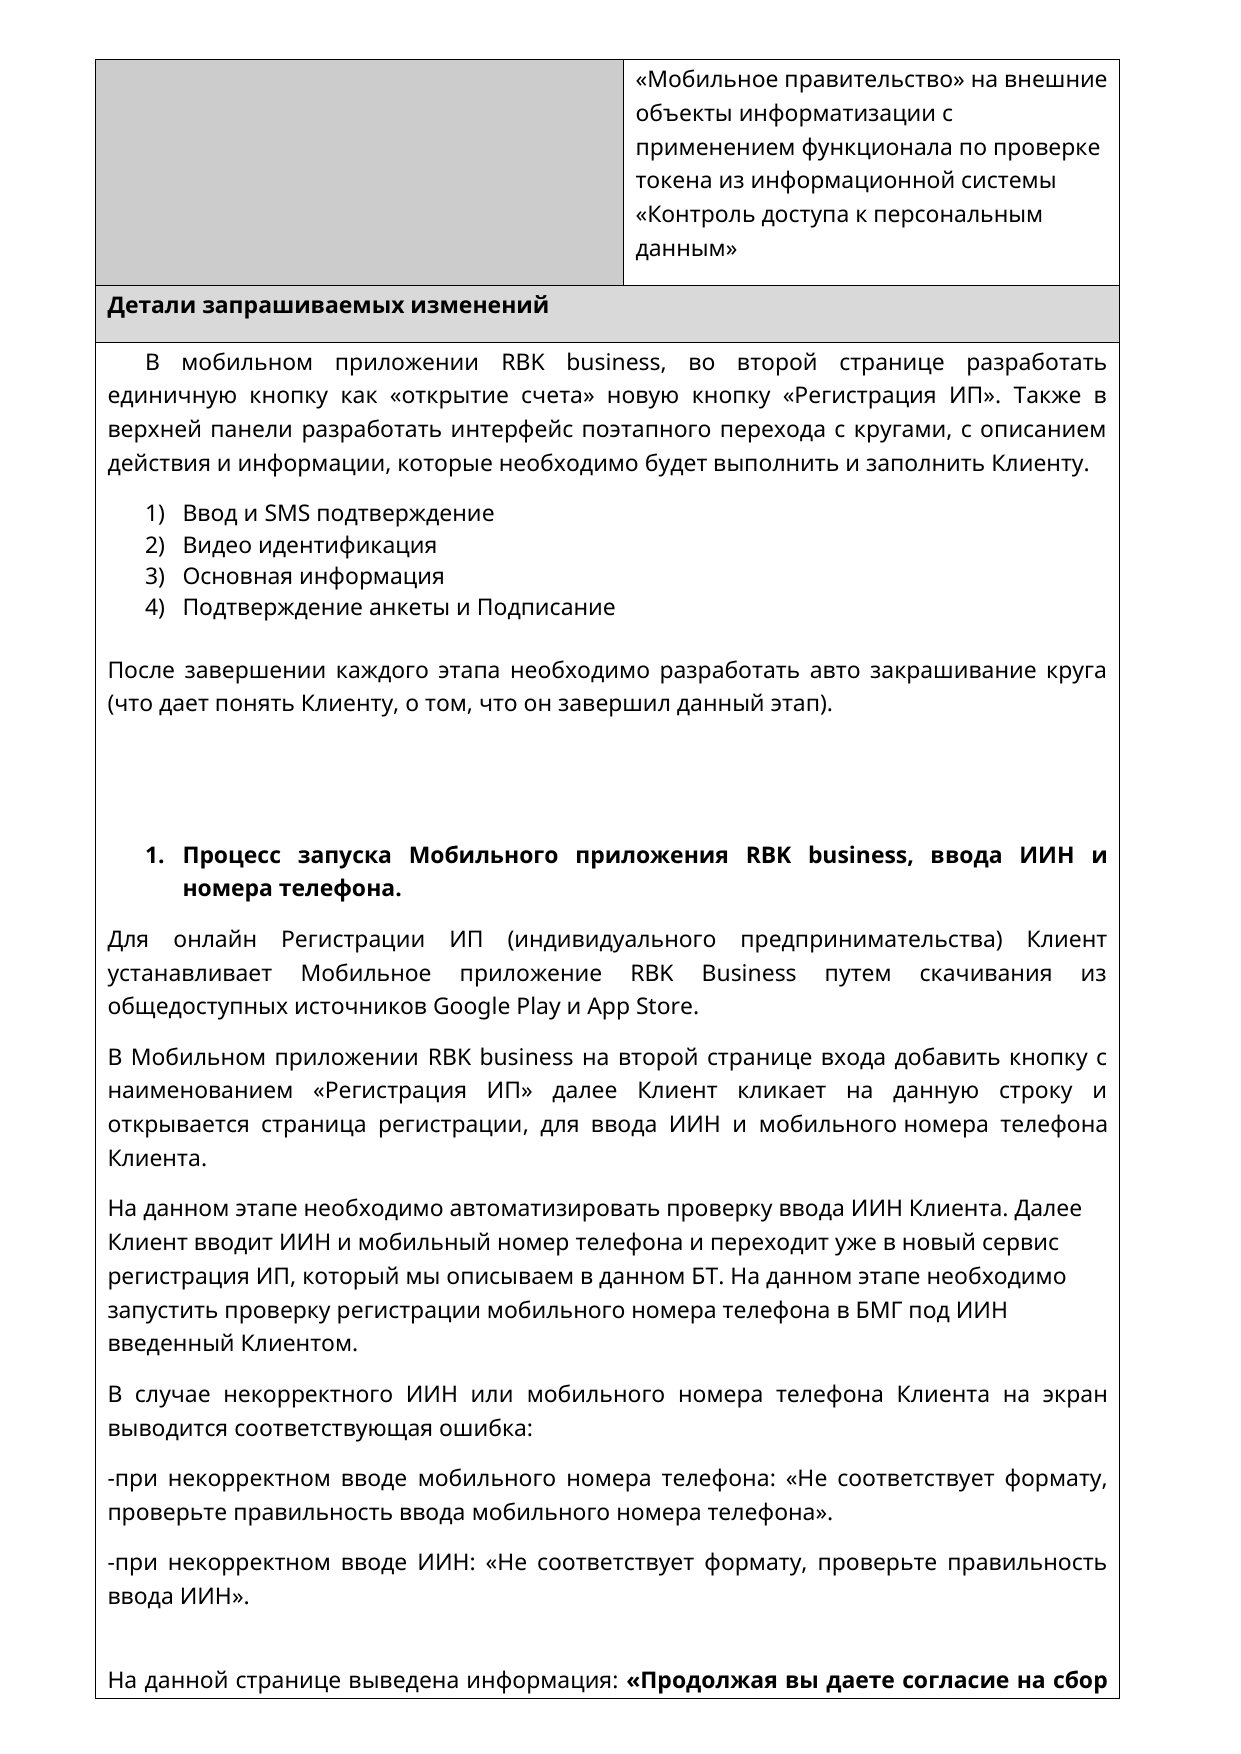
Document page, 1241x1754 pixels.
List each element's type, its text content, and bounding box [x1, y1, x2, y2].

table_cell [96, 343, 1119, 1698]
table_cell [96, 60, 623, 285]
table_cell Детали запрашиваемых изменений [96, 286, 1119, 342]
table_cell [624, 60, 1119, 285]
